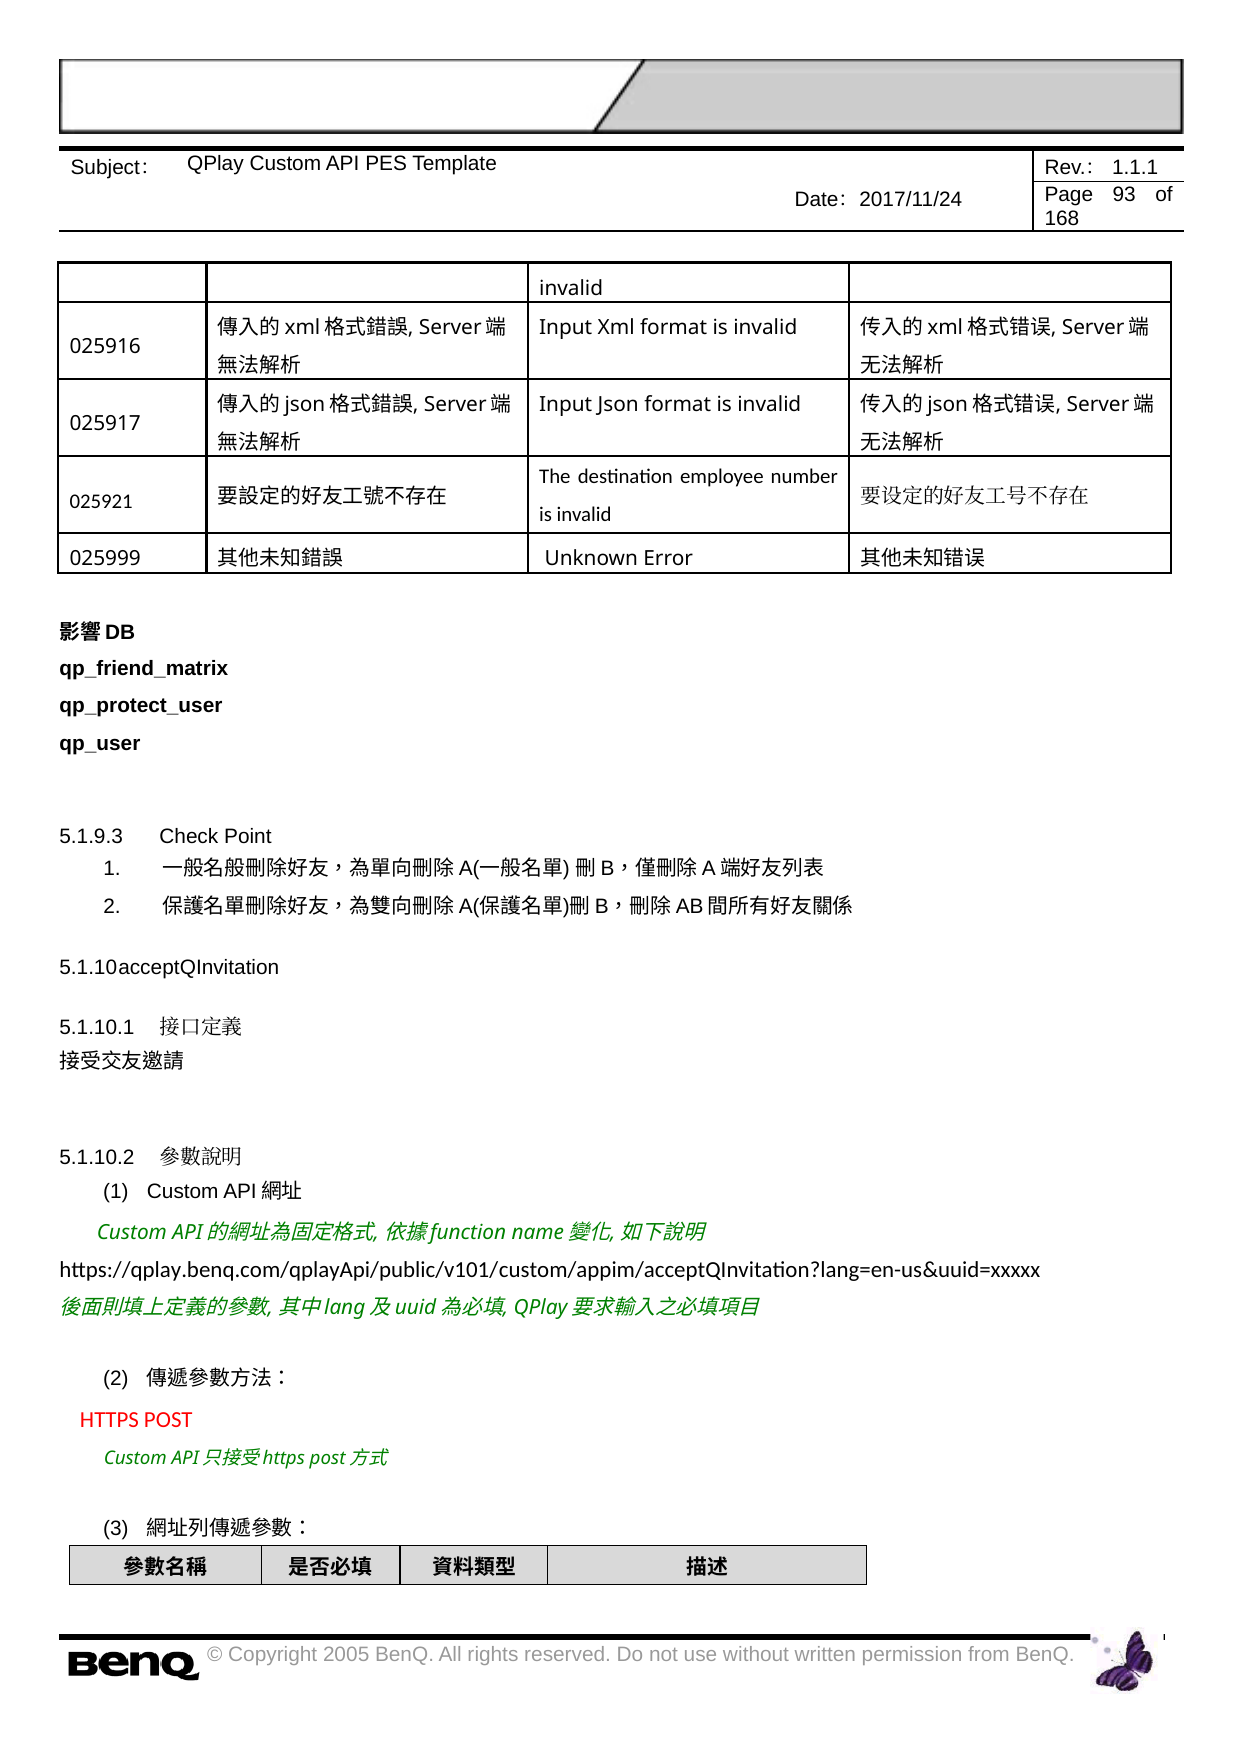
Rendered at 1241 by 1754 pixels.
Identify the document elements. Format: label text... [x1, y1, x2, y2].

text https://qplay.benq.com/qplayApi/public/v101/custom/appim/acceptQInvitation?lang=en-us&uuid=xxxxx [59, 1245, 1181, 1283]
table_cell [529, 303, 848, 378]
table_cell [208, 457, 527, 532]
subtitle acceptQInvitation [59, 948, 1181, 985]
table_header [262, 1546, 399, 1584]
list 傳遞參數方法： [103, 1358, 1181, 1395]
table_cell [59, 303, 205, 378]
subtitle 接口定義 [59, 1010, 1181, 1040]
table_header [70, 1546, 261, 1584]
text qp_friend_matrix [59, 649, 1181, 686]
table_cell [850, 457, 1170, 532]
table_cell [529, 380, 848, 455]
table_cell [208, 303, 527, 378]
text 後面則填上定義的參數, 其中lang及uuid為必填, QPlay要求輸入之必填項目 [59, 1283, 1181, 1320]
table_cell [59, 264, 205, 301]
text qp_user [59, 724, 1181, 761]
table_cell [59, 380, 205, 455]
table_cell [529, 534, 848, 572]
text 接受交友邀請 [59, 1040, 1181, 1078]
text qp_protect_user [59, 686, 1181, 724]
text Custom API的網址為固定格式, 依據function name變化, 如下說明 [97, 1208, 1181, 1245]
text HTTPS POST [59, 1395, 1181, 1433]
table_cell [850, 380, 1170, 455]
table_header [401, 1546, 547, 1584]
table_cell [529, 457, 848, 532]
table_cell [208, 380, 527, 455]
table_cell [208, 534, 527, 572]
list 一般名般刪除好友，為單向刪除 A(一般名單) 刪B，僅刪除A端好友列表 [103, 848, 1181, 885]
list 保護名單刪除好友，為雙向刪除 A(保護名單)刪B，刪除 AB間所有好友關係 [103, 885, 1181, 923]
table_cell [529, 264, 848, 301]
text Custom API只接受https post方式 [103, 1433, 1181, 1470]
list Custom API網址 [103, 1170, 1181, 1208]
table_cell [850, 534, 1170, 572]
list 網址列傳遞參數： [103, 1508, 1181, 1545]
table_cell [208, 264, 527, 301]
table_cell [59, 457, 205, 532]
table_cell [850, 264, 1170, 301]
text 影響DB [59, 611, 1181, 649]
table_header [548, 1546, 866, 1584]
picture [59, 59, 1184, 134]
subtitle Check Point [59, 824, 1181, 848]
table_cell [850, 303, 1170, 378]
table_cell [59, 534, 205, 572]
subtitle 參數說明 [59, 1140, 1181, 1170]
